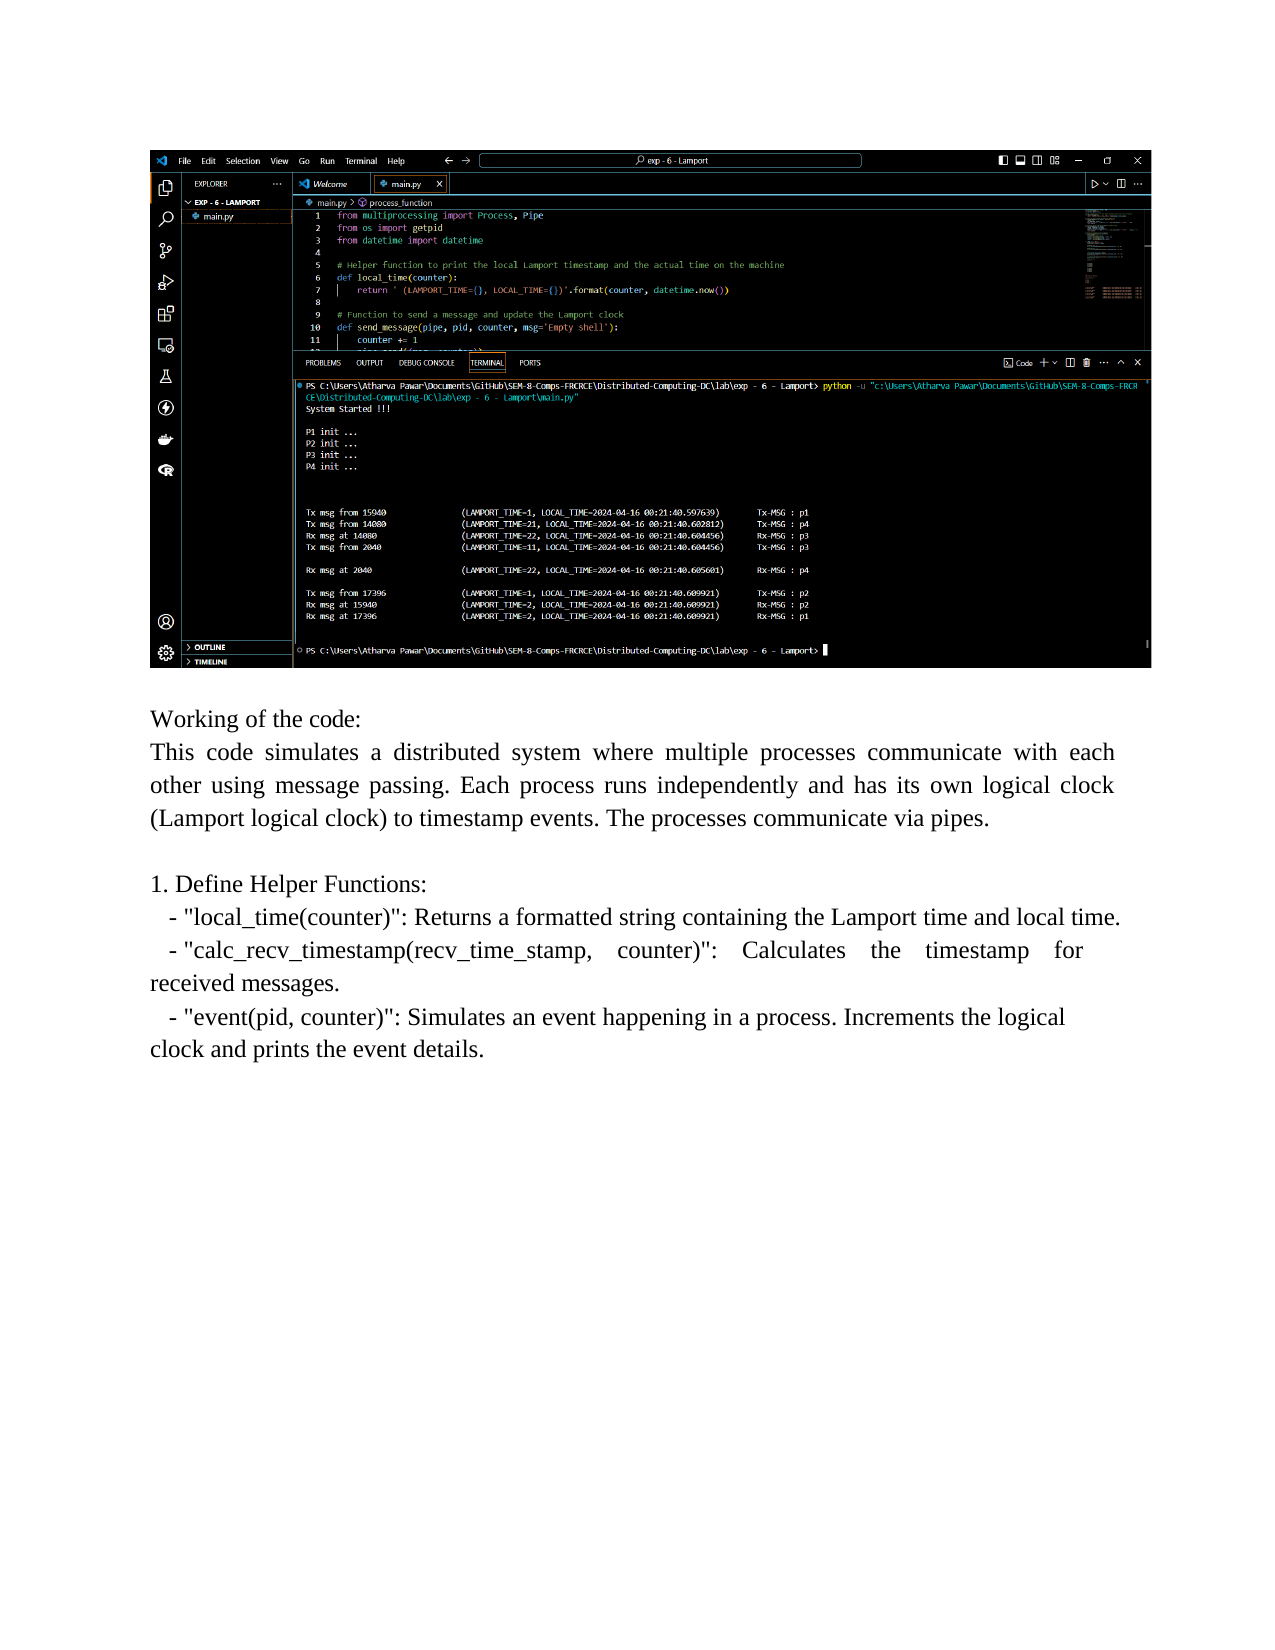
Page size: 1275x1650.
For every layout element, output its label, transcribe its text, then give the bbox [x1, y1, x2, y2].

text This code simulates a distributed system where multiple processes communicate with each other using message passing. Each process runs independently and has its own logical clock (Lamport logical clock) to timestamp events. The processes communicate via pipes. [150, 737, 1115, 832]
list "calc_recv_timestamp(recv_time_stamp, counter)": Calculates the timestamp for received messages. [150, 936, 1083, 997]
text Working of the code: [150, 704, 1139, 733]
list Define Helper Functions: [150, 869, 1139, 898]
list "local_time(counter)": Returns a formatted string containing the Lamport time and local time. [169, 902, 1139, 931]
picture [150, 150, 1152, 668]
list "event(pid, counter)": Simulates an event happening in a process. Increments the logical clock and prints the event details. [150, 1002, 1065, 1063]
